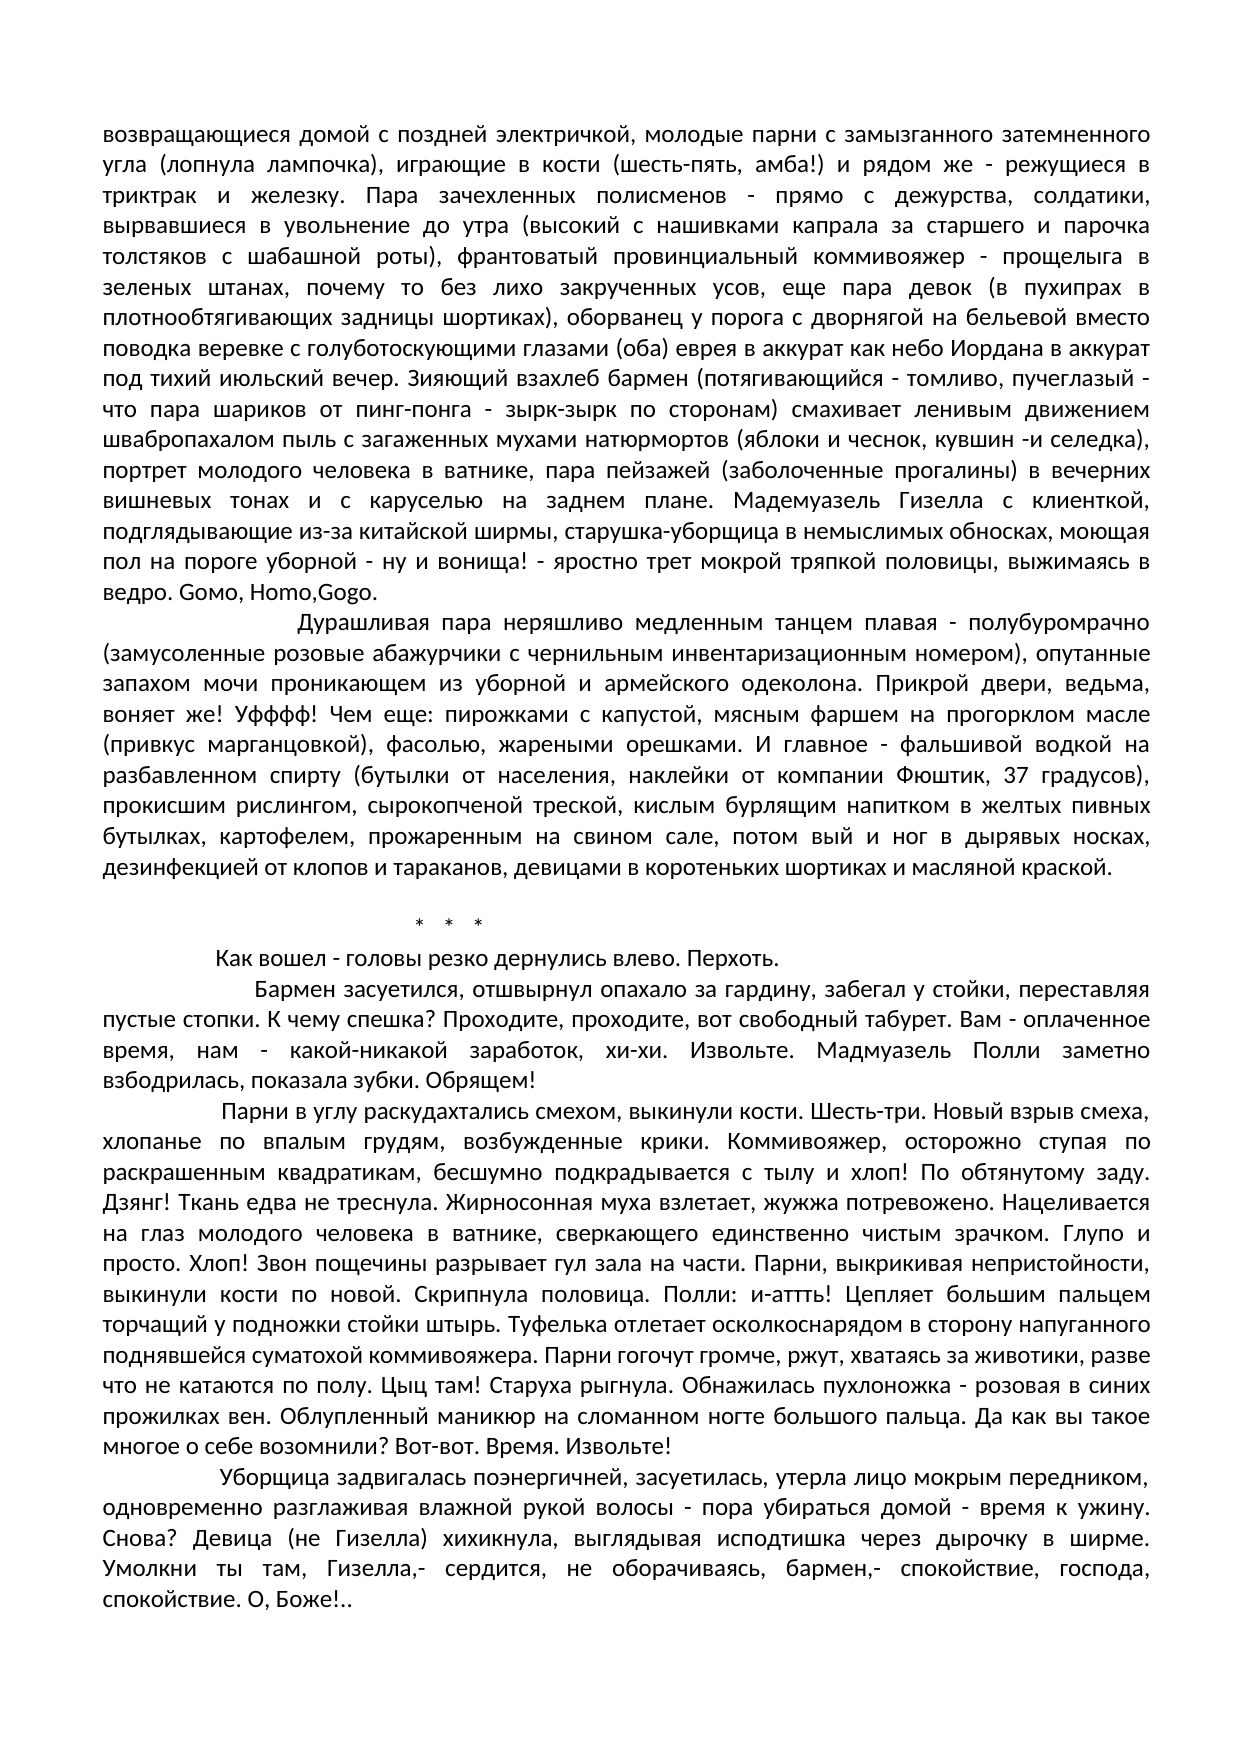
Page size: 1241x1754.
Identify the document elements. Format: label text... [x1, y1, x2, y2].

text Бармен засуетился, отшвырнул опахало за гардину, забегал у стойки, переставляя пустые стопки. К чему спешка? Проходите, проходите, вот свободный табурет. Вам - оплаченное время, нам - какой-никакой заработок, хи-хи. Извольте. Мадмуазель Полли заметно взбодрилась, показала зубки. Обрящем! [102, 973, 1152, 1095]
text Парни в углу раскудахтались смехом, выкинули кости. Шесть-три. Новый взрыв смеха, хлопанье по впалым грудям, возбужденные крики. Коммивояжер, осторожно ступая по раскрашенным квадратикам, бесшумно подкрадывается с тылу и хлоп! По обтянутому заду. Дзянг! Ткань едва не треснула. Жирносонная муха взлетает, жужжа потревожено. Нацеливается на глаз молодого человека в ватнике, сверкающего единственно чистым зрачком. Глупо и просто. Хлоп! Звон пощечины разрывает гул зала на части. Парни, выкрикивая непристойности, выкинули кости по новой. Скрипнула половица. Полли: и-аттть! Цепляет большим пальцем торчащий у подножки стойки штырь. Туфелька отлетает осколкоснарядом в сторону напуганного поднявшейся суматохой коммивояжера. Парни гогочут громче, ржут, хватаясь за животики, разве что не катаются по полу. Цыц там! Старуха рыгнула. Обнажилась пухлоножка - розовая в синих прожилках вен. Облупленный маникюр на сломанном ногте большого пальца. Да как вы такое многое о себе возомнили? Вот-вот. Время. Извольте! [102, 1095, 1152, 1461]
text Как вошел - головы резко дернулись влево. Перхоть. [102, 942, 1152, 973]
text Уборщица задвигалась поэнергичней, засуетилась, утерла лицо мокрым передником, одновременно разглаживая влажной рукой волосы - пора убираться домой - время к ужину. Снова? Девица (не Гизелла) хихикнула, выглядывая исподтишка через дырочку в ширме. Умолкни ты там, Гизелла,- сердится, не оборачиваясь, бармен,- спокойствие, господа, спокойствие. О, Боже!.. [102, 1461, 1152, 1614]
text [102, 118, 1152, 606]
text Дурашливая пара неряшливо медленным танцем плавая - полубуромрачно (замусоленные розовые абажурчики с чернильным инвентаризационным номером), опутанные запахом мочи проникающем из уборной и армейского одеколона. Прикрой двери, ведьма, воняет же! Уфффф! Чем еще: пирожками с капустой, мясным фаршем на прогорклом масле (привкус марганцовкой), фасолью, жареными орешками. И главное - фальшивой водкой на разбавленном спирту (бутылки от населения, наклейки от компании Фюштик, 37 градусов), прокисшим рислингом, сырокопченой треской, кислым бурлящим напитком в желтых пивных бутылках, картофелем, прожаренным на свином сале, потом вый и ног в дырявых носках, дезинфекцией от клопов и тараканов, девицами в коротеньких шортиках и масляной краской. [102, 606, 1152, 881]
text * * * [102, 912, 1152, 942]
